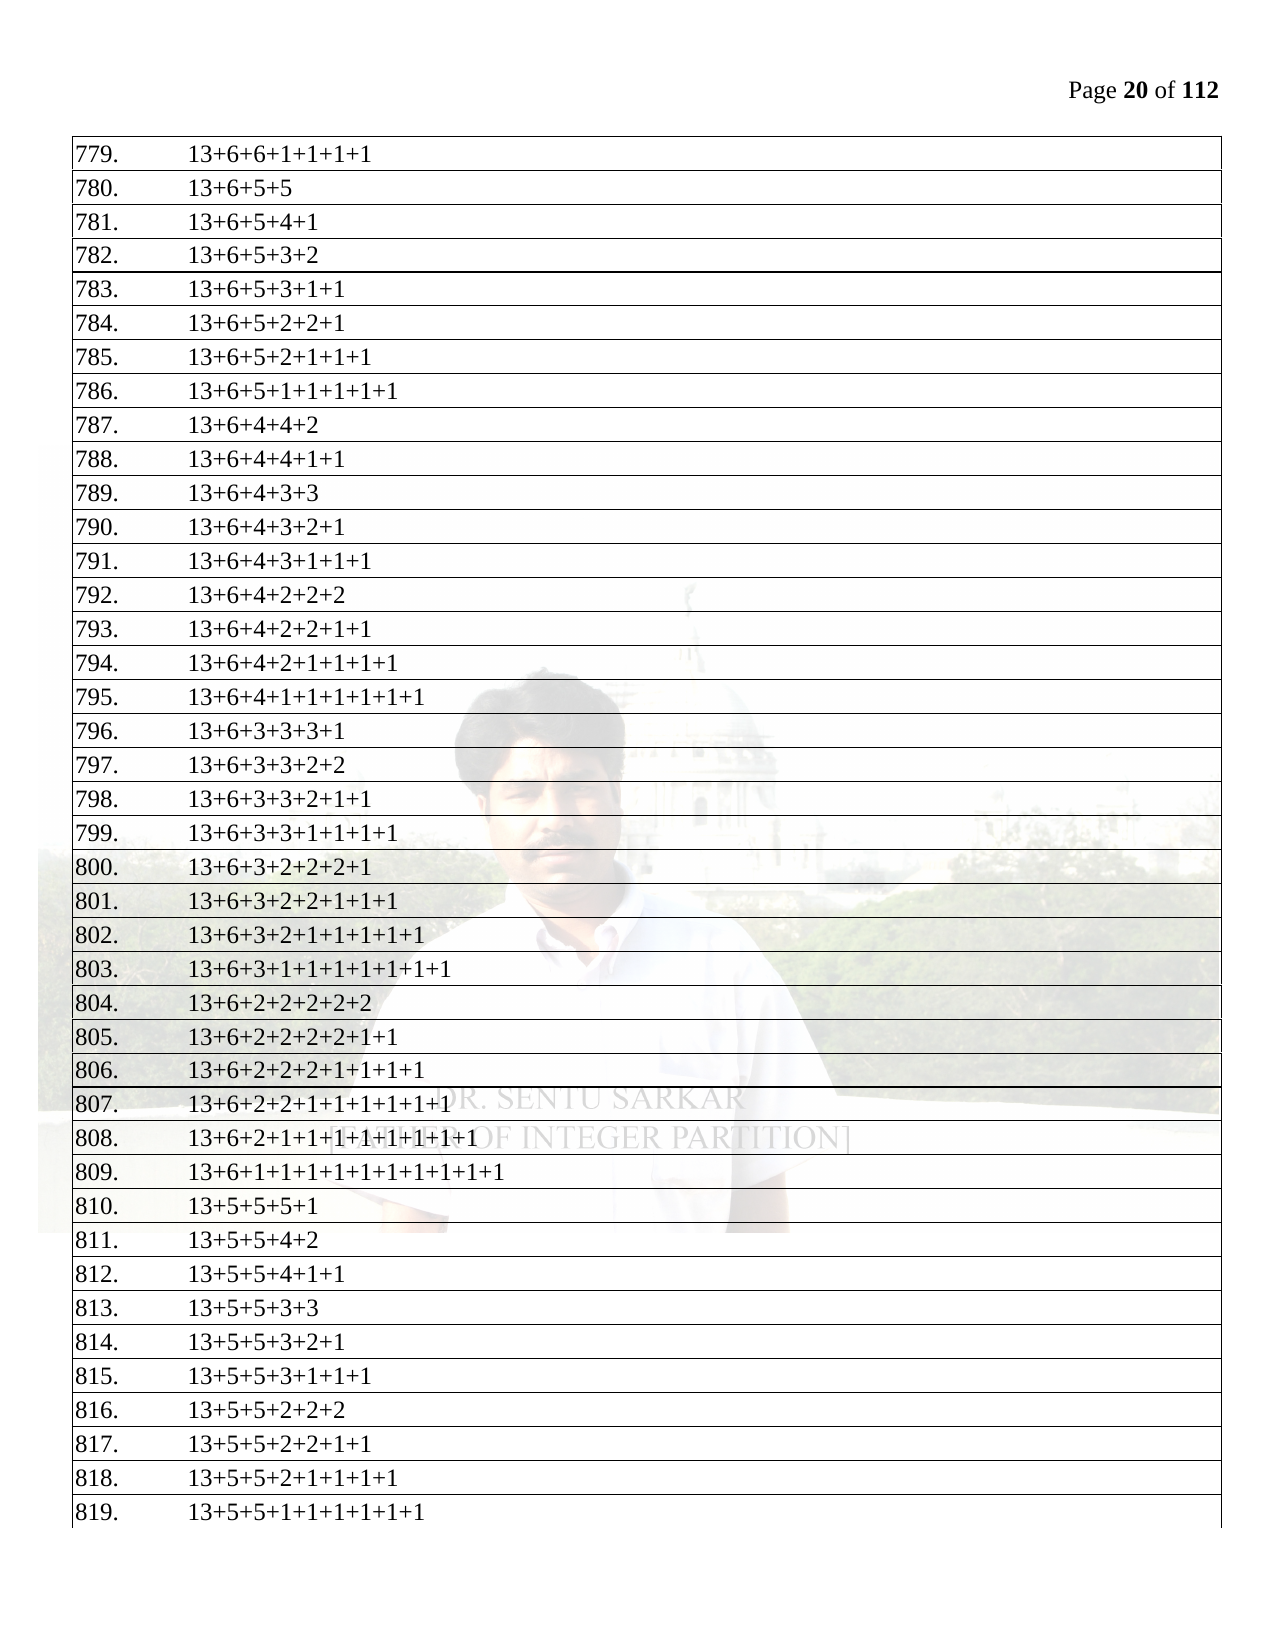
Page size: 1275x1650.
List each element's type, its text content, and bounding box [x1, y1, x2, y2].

list 13+6+4+2+2+1+1 [73, 612, 1221, 645]
list 13+6+4+2+2+2 [73, 578, 1221, 611]
list 13+6+4+3+3 [73, 476, 1221, 509]
list 13+6+6+1+1+1+1 [73, 137, 1221, 169]
list 13+6+4+2+1+1+1+1 [73, 646, 1221, 679]
list 13+6+3+2+2+2+1 [73, 850, 1221, 883]
list 13+6+3+2+1+1+1+1+1 [73, 918, 1221, 951]
list 13+6+5+3+1+1 [73, 273, 1221, 305]
list 13+6+5+3+2 [73, 239, 1221, 271]
list 13+6+5+2+2+1 [73, 306, 1221, 339]
list 13+6+3+3+1+1+1+1 [73, 816, 1221, 849]
list 13+6+4+3+1+1+1 [73, 544, 1221, 577]
list 13+5+5+3+2+1 [73, 1325, 1221, 1358]
list 13+5+5+2+1+1+1+1 [73, 1461, 1221, 1494]
list 13+5+5+4+1+1 [73, 1257, 1221, 1290]
list 13+6+4+3+2+1 [73, 510, 1221, 543]
list 13+5+5+5+1 [73, 1189, 1221, 1222]
list 13+6+3+1+1+1+1+1+1+1 [73, 952, 1221, 984]
list 13+6+3+3+3+1 [73, 714, 1221, 747]
list 13+5+5+1+1+1+1+1+1 [73, 1495, 1221, 1528]
list 13+6+3+3+2+2 [73, 748, 1221, 781]
list 13+5+5+4+2 [73, 1223, 1221, 1256]
list 13+5+5+2+2+1+1 [73, 1427, 1221, 1460]
list 13+6+2+2+1+1+1+1+1+1 [73, 1088, 1221, 1120]
list 13+6+2+2+2+1+1+1+1 [73, 1054, 1221, 1086]
list 13+6+2+2+2+2+1+1 [73, 1020, 1221, 1052]
list 13+6+2+1+1+1+1+1+1+1+1 [73, 1121, 1221, 1154]
list 13+6+5+2+1+1+1 [73, 340, 1221, 373]
list 13+6+3+2+2+1+1+1 [73, 884, 1221, 917]
list 13+5+5+2+2+2 [73, 1393, 1221, 1426]
list 13+6+2+2+2+2+2 [73, 986, 1221, 1018]
list 13+6+5+5 [73, 171, 1221, 203]
list 13+5+5+3+3 [73, 1291, 1221, 1324]
list 13+5+5+3+1+1+1 [73, 1359, 1221, 1392]
list 13+6+4+4+2 [73, 408, 1221, 441]
list 13+6+3+3+2+1+1 [73, 782, 1221, 815]
list 13+6+4+1+1+1+1+1+1 [73, 680, 1221, 713]
list 13+6+5+1+1+1+1+1 [73, 374, 1221, 407]
list 13+6+1+1+1+1+1+1+1+1+1+1 [73, 1155, 1221, 1188]
list 13+6+4+4+1+1 [73, 442, 1221, 475]
list 13+6+5+4+1 [73, 205, 1221, 237]
